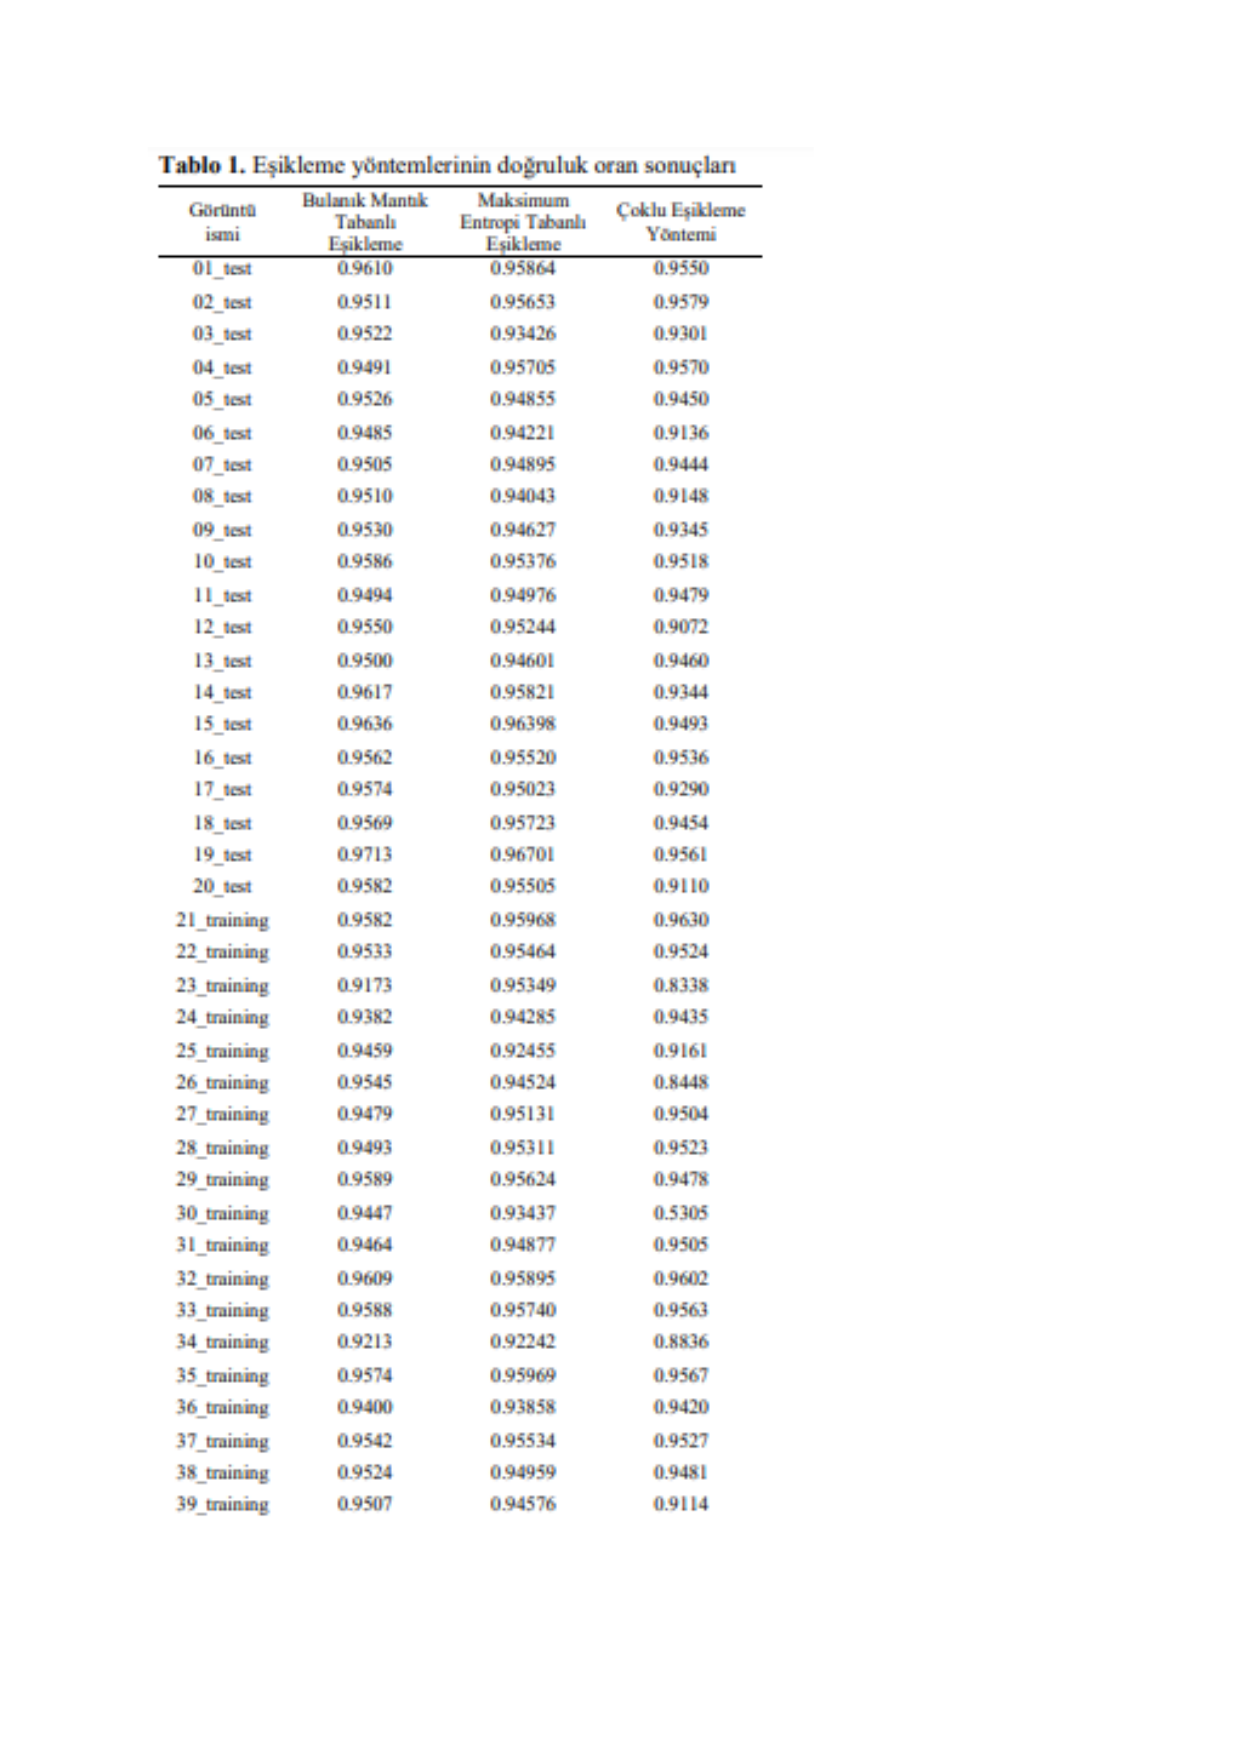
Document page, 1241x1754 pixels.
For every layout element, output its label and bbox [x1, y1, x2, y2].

picture [147, 147, 814, 1550]
